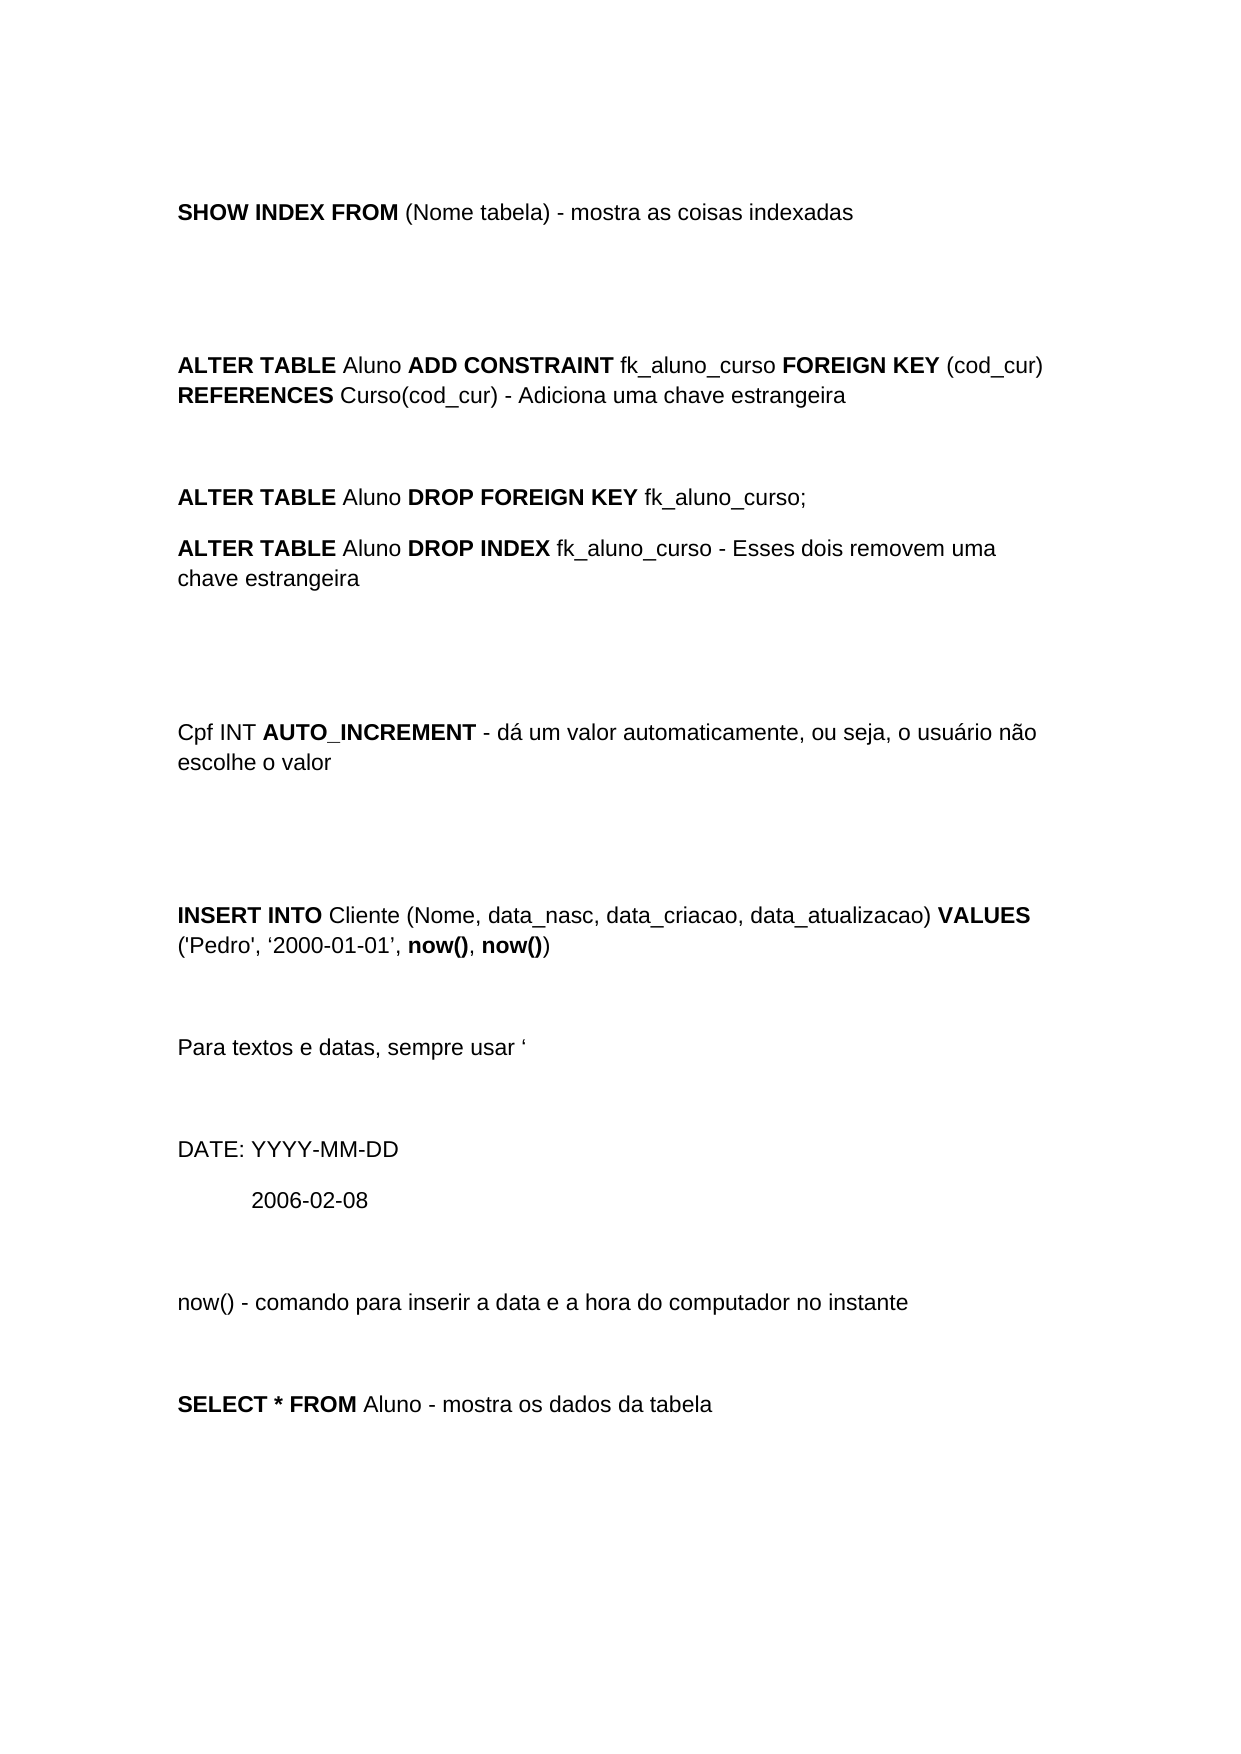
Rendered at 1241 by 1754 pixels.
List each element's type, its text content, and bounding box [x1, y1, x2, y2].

text ALTER TABLE Aluno DROP INDEX fk_aluno_curso - Esses dois removem uma chave estrangeira [177, 535, 1063, 592]
text SELECT * FROM Aluno - mostra os dados da tabela [177, 1391, 1063, 1418]
text Para textos e datas, sempre usar ‘ [177, 1034, 1063, 1060]
text now() - comando para inserir a data e a hora do computador no instante [177, 1289, 1063, 1316]
text DATE: YYYY-MM-DD [177, 1136, 1063, 1162]
text SHOW INDEX FROM (Nome tabela) - mostra as coisas indexadas [177, 199, 1063, 225]
text ALTER TABLE Aluno ADD CONSTRAINT fk_aluno_curso FOREIGN KEY (cod_cur) REFERENCES Curso(cod_cur) - Adiciona uma chave estrangeira [177, 352, 1063, 408]
text ALTER TABLE Aluno DROP FOREIGN KEY fk_aluno_curso; [177, 484, 1063, 510]
text 2006-02-08 [177, 1187, 1063, 1213]
text Cpf INT AUTO_INCREMENT - dá um valor automaticamente, ou seja, o usuário não escolhe o valor [177, 718, 1063, 775]
text INSERT INTO Cliente (Nome, data_nasc, data_criacao, data_atualizacao) VALUES ('Pedro', ‘2000-01-01’, now(), now()) [177, 902, 1063, 958]
